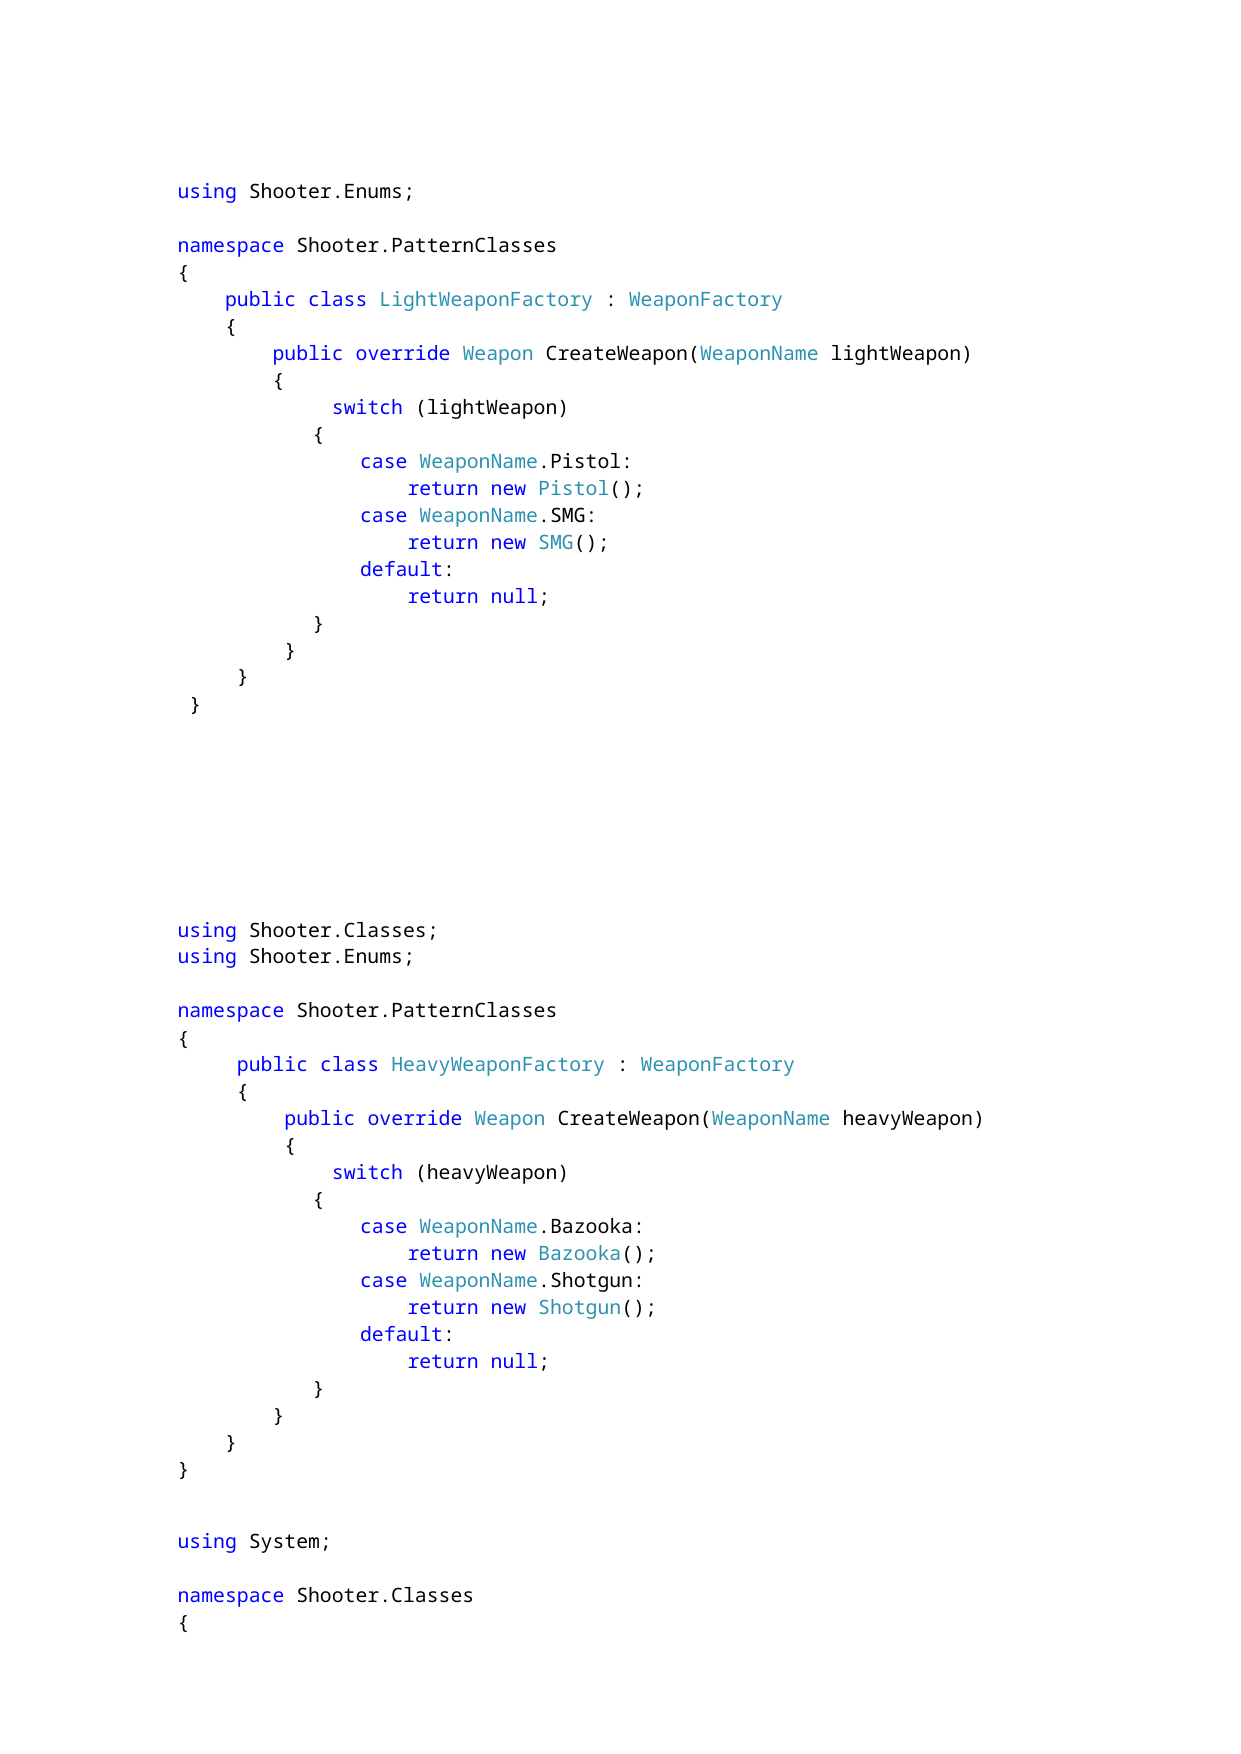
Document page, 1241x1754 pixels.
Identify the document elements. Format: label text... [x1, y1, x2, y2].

text return null; [177, 582, 1181, 609]
text return new Pistol(); [177, 474, 1181, 501]
text default: [177, 1321, 1181, 1347]
text { [177, 258, 1181, 285]
text switch (lightWeapon) [177, 393, 1181, 420]
text } [177, 1374, 1181, 1401]
text namespace Shooter.PatternClasses [177, 997, 1181, 1024]
text using Shooter.Classes; [177, 916, 1181, 943]
text public override Weapon CreateWeapon(WeaponName heavyWeapon) [177, 1105, 1181, 1132]
text case WeaponName.Bazooka: [177, 1213, 1181, 1239]
text using Shooter.Enums; [177, 943, 1181, 970]
text using System; [177, 1527, 1181, 1554]
text { [177, 366, 1181, 393]
text public override Weapon CreateWeapon(WeaponName lightWeapon) [177, 339, 1181, 366]
text { [177, 1078, 1181, 1105]
text { [177, 1132, 1181, 1159]
text return null; [177, 1347, 1181, 1374]
text case WeaponName.SMG: [177, 501, 1181, 528]
text } [177, 663, 1181, 690]
text namespace Shooter.Classes [177, 1581, 1181, 1608]
text public class LightWeaponFactory : WeaponFactory [177, 285, 1181, 312]
text namespace Shooter.PatternClasses [177, 231, 1181, 258]
text } [177, 1428, 1181, 1455]
text return new SMG(); [177, 528, 1181, 555]
text } [177, 609, 1181, 636]
text } [177, 1455, 1181, 1482]
text switch (heavyWeapon) [177, 1159, 1181, 1186]
text } [177, 690, 1181, 717]
text } [177, 636, 1181, 663]
text using Shooter.Enums; [177, 177, 1181, 204]
text return new Shotgun(); [177, 1293, 1181, 1321]
text default: [177, 555, 1181, 582]
text } [177, 1401, 1181, 1428]
text { [177, 1186, 1181, 1213]
text { [177, 1024, 1181, 1051]
text { [177, 1608, 1181, 1635]
text public class HeavyWeaponFactory : WeaponFactory [177, 1051, 1181, 1078]
text case WeaponName.Shotgun: [177, 1267, 1181, 1293]
text { [177, 420, 1181, 447]
text case WeaponName.Pistol: [177, 447, 1181, 474]
text return new Bazooka(); [177, 1239, 1181, 1267]
text { [177, 312, 1181, 339]
